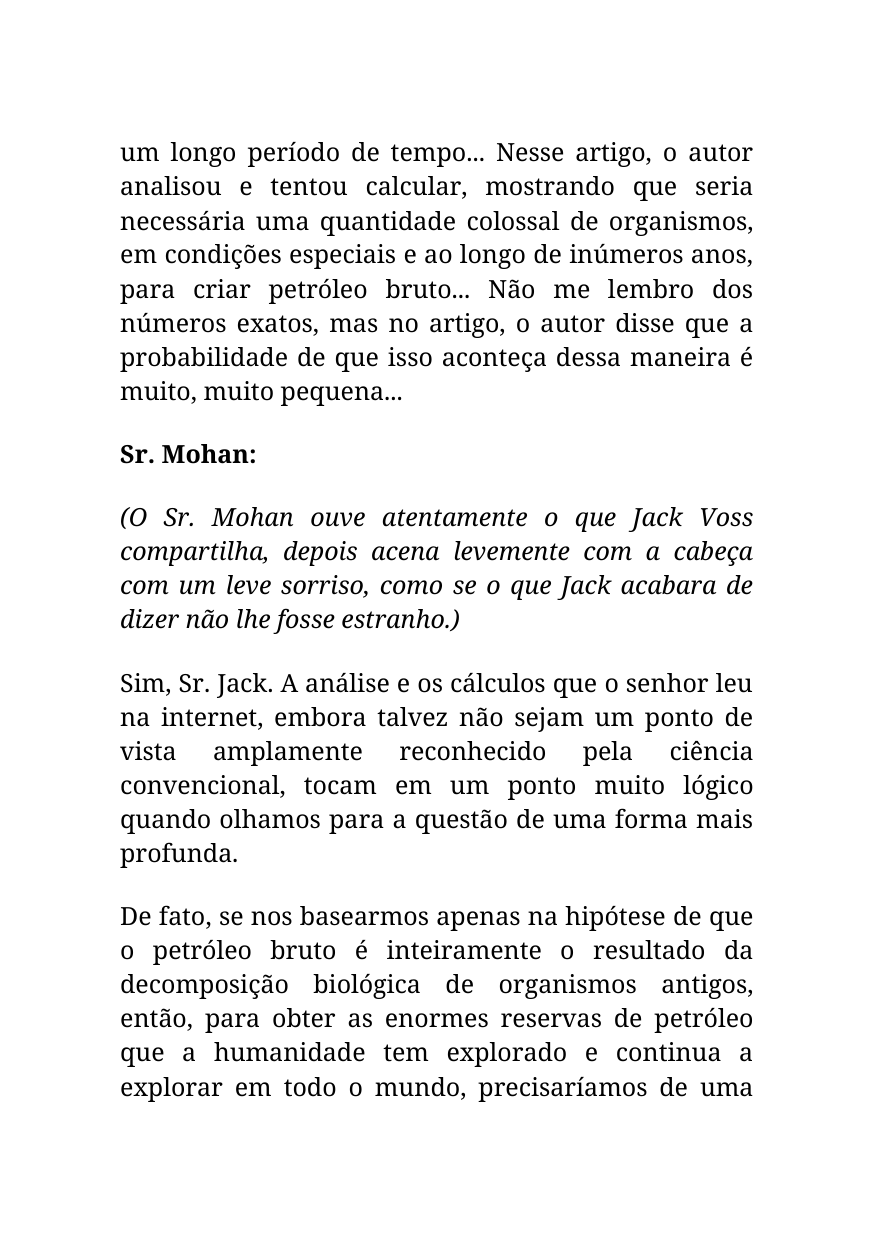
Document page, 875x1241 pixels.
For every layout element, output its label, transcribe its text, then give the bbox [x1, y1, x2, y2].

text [120, 899, 754, 1103]
text Sr. Mohan: [120, 437, 754, 471]
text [120, 135, 754, 407]
text (O Sr. Mohan ouve atentamente o que Jack Voss compartilha, depois acena levemente com a cabeça com um leve sorriso, como se o que Jack acabara de dizer não lhe fosse estranho.) [120, 500, 754, 636]
text Sim, Sr. Jack. A análise e os cálculos que o senhor leu na internet, embora talvez não sejam um ponto de vista amplamente reconhecido pela ciência convencional, tocam em um ponto muito lógico quando olhamos para a questão de uma forma mais profunda. [120, 665, 754, 870]
